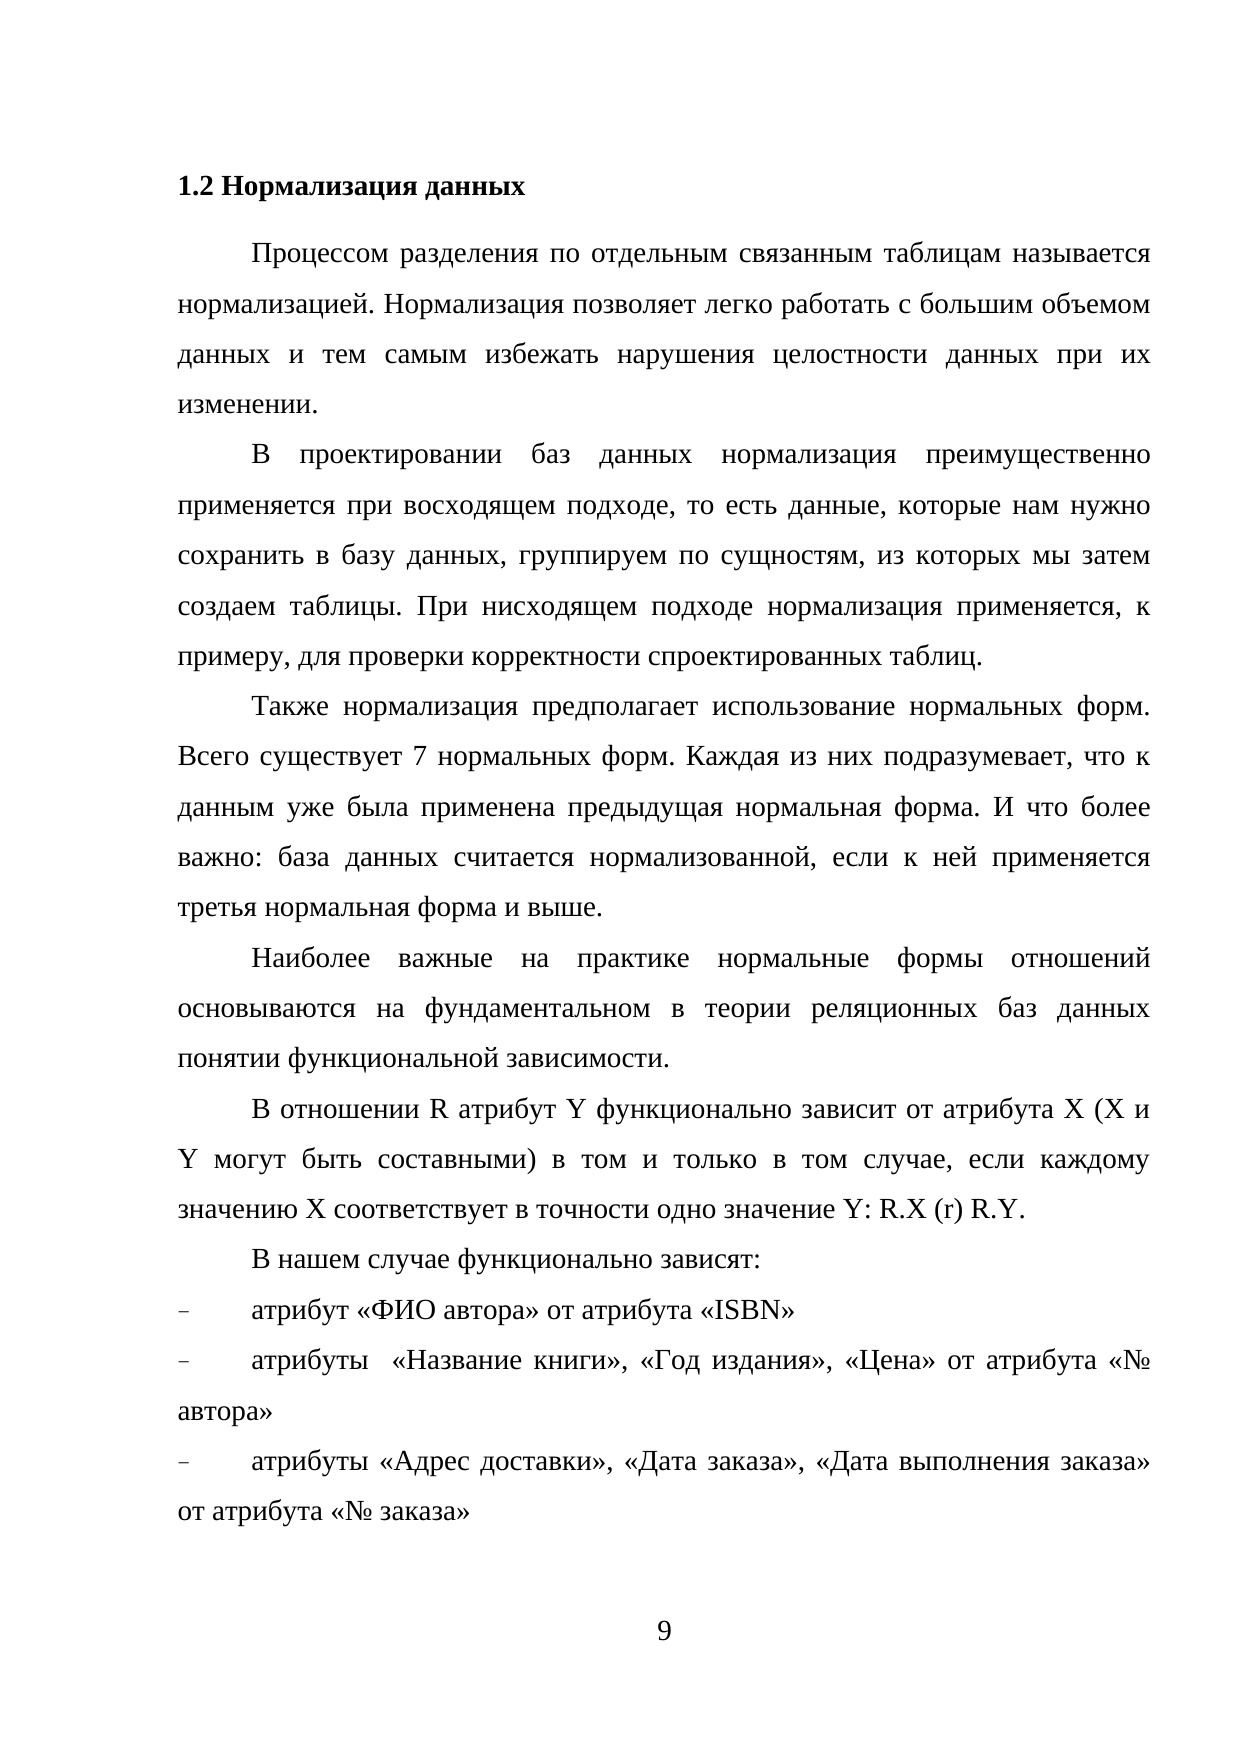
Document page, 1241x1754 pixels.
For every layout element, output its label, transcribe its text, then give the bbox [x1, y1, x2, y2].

list атрибуты «Адрес доставки», «Дата заказа», «Дата выполнения заказа» от атрибута «№ заказа» [177, 1443, 1152, 1527]
text Процессом разделения по отдельным связанным таблицам называется нормализацией. Нормализация позволяет легко работать с большим объемом данных и тем самым избежать нарушения целостности данных при их изменении. [177, 235, 1152, 420]
text Наиболее важные на практике нормальные формы отношений основываются на фундаментальном в теории реляционных баз данных понятии функциональной зависимости. [177, 940, 1152, 1074]
list атрибут «ФИО автора» от атрибута «ISBN» [177, 1292, 1152, 1326]
text В нашем случае функционально зависят: [177, 1242, 1152, 1275]
text В проектировании баз данных нормализация преимущественно применяется при восходящем подходе, то есть данные, которые нам нужно сохранить в базу данных, группируем по сущностям, из которых мы затем создаем таблицы. При нисходящем подходе нормализация применяется, к примеру, для проверки корректности спроектированных таблиц. [177, 437, 1152, 671]
text Также нормализация предполагает использование нормальных форм. Всего существует 7 нормальных форм. Каждая из них подразумевает, что к данным уже была применена предыдущая нормальная форма. И что более важно: база данных считается нормализованной, если к ней применяется третья нормальная форма и выше. [177, 688, 1152, 923]
text В отношении R атрибут Y функционально зависит от атрибута X (X и Y могут быть составными) в том и только в том случае, если каждому значению X соответствует в точности одно значение Y: R.X (r) R.Y. [177, 1091, 1152, 1225]
subtitle Нормализация данных [177, 168, 1152, 202]
list атрибуты «Название книги», «Год издания», «Цена» от атрибута «№ автора» [177, 1342, 1152, 1426]
